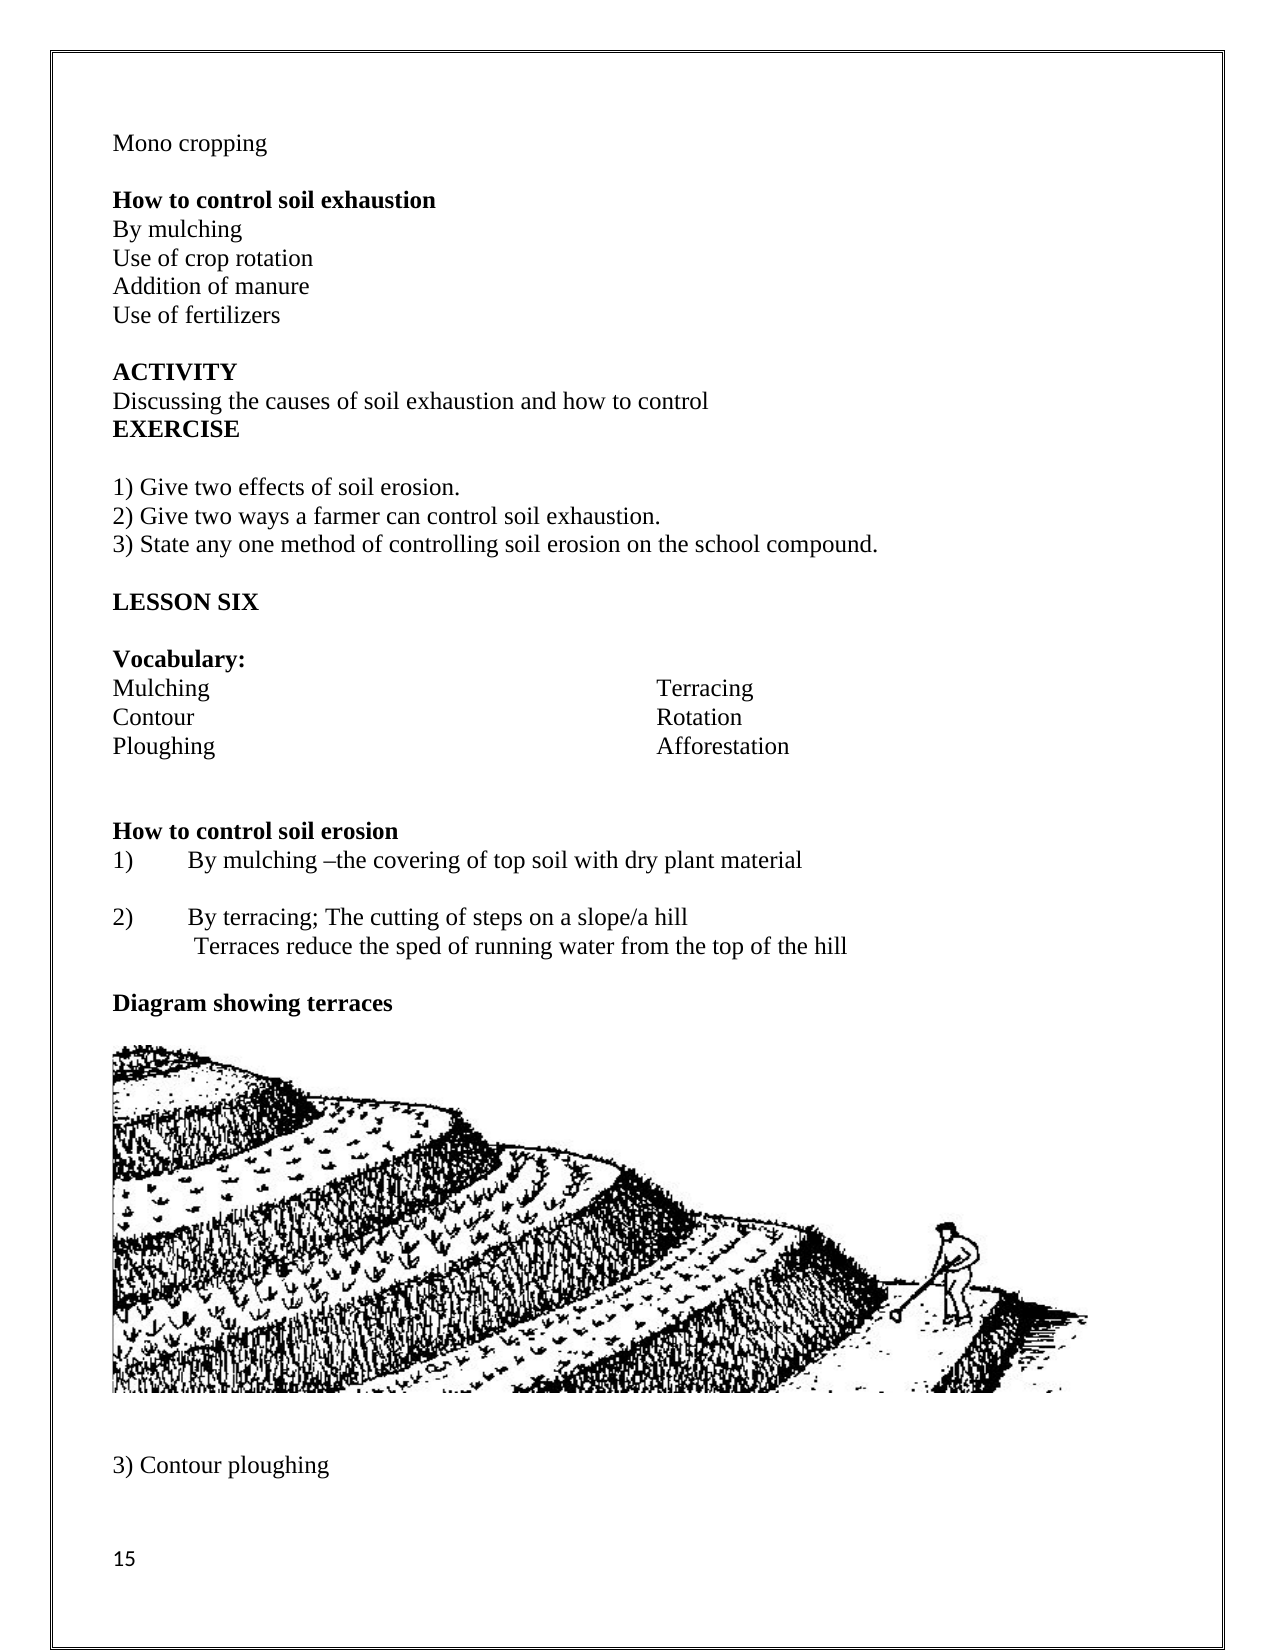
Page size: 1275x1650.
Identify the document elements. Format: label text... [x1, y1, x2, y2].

text Mulching [112, 673, 581, 702]
picture [112, 1045, 1088, 1393]
text Contour [112, 702, 581, 731]
text ACTIVITY [112, 357, 1125, 386]
text LESSON SIX [112, 587, 1125, 616]
list By mulching –the covering of top soil with dry plant material [112, 845, 1125, 874]
text How to control soil erosion [112, 816, 1125, 845]
text Rotation [656, 702, 1125, 731]
text 3) Contour ploughing [112, 1450, 1125, 1479]
text 2) Give two ways a farmer can control soil exhaustion. [112, 501, 1125, 529]
text 1) Give two effects of soil erosion. [112, 472, 1125, 501]
text By mulching [112, 214, 1125, 243]
text Use of fertilizers [112, 300, 1125, 329]
text Addition of manure [112, 271, 1125, 300]
text Diagram showing terraces [112, 988, 1125, 1017]
text 3) State any one method of controlling soil erosion on the school compound. [112, 529, 1125, 558]
text Vocabulary: [112, 644, 1125, 673]
text Mono cropping [112, 128, 1125, 156]
text Terraces reduce the sped of running water from the top of the hill [187, 931, 1125, 960]
text Terracing [656, 673, 1125, 702]
text Afforestation [656, 731, 1125, 759]
list By terracing; The cutting of steps on a slope/a hill [112, 902, 1125, 931]
text EXERCISE [112, 414, 1125, 443]
text Ploughing [112, 731, 581, 759]
text How to control soil exhaustion [112, 185, 1125, 214]
text Use of crop rotation [112, 243, 1125, 271]
text Discussing the causes of soil exhaustion and how to control [112, 386, 1125, 414]
